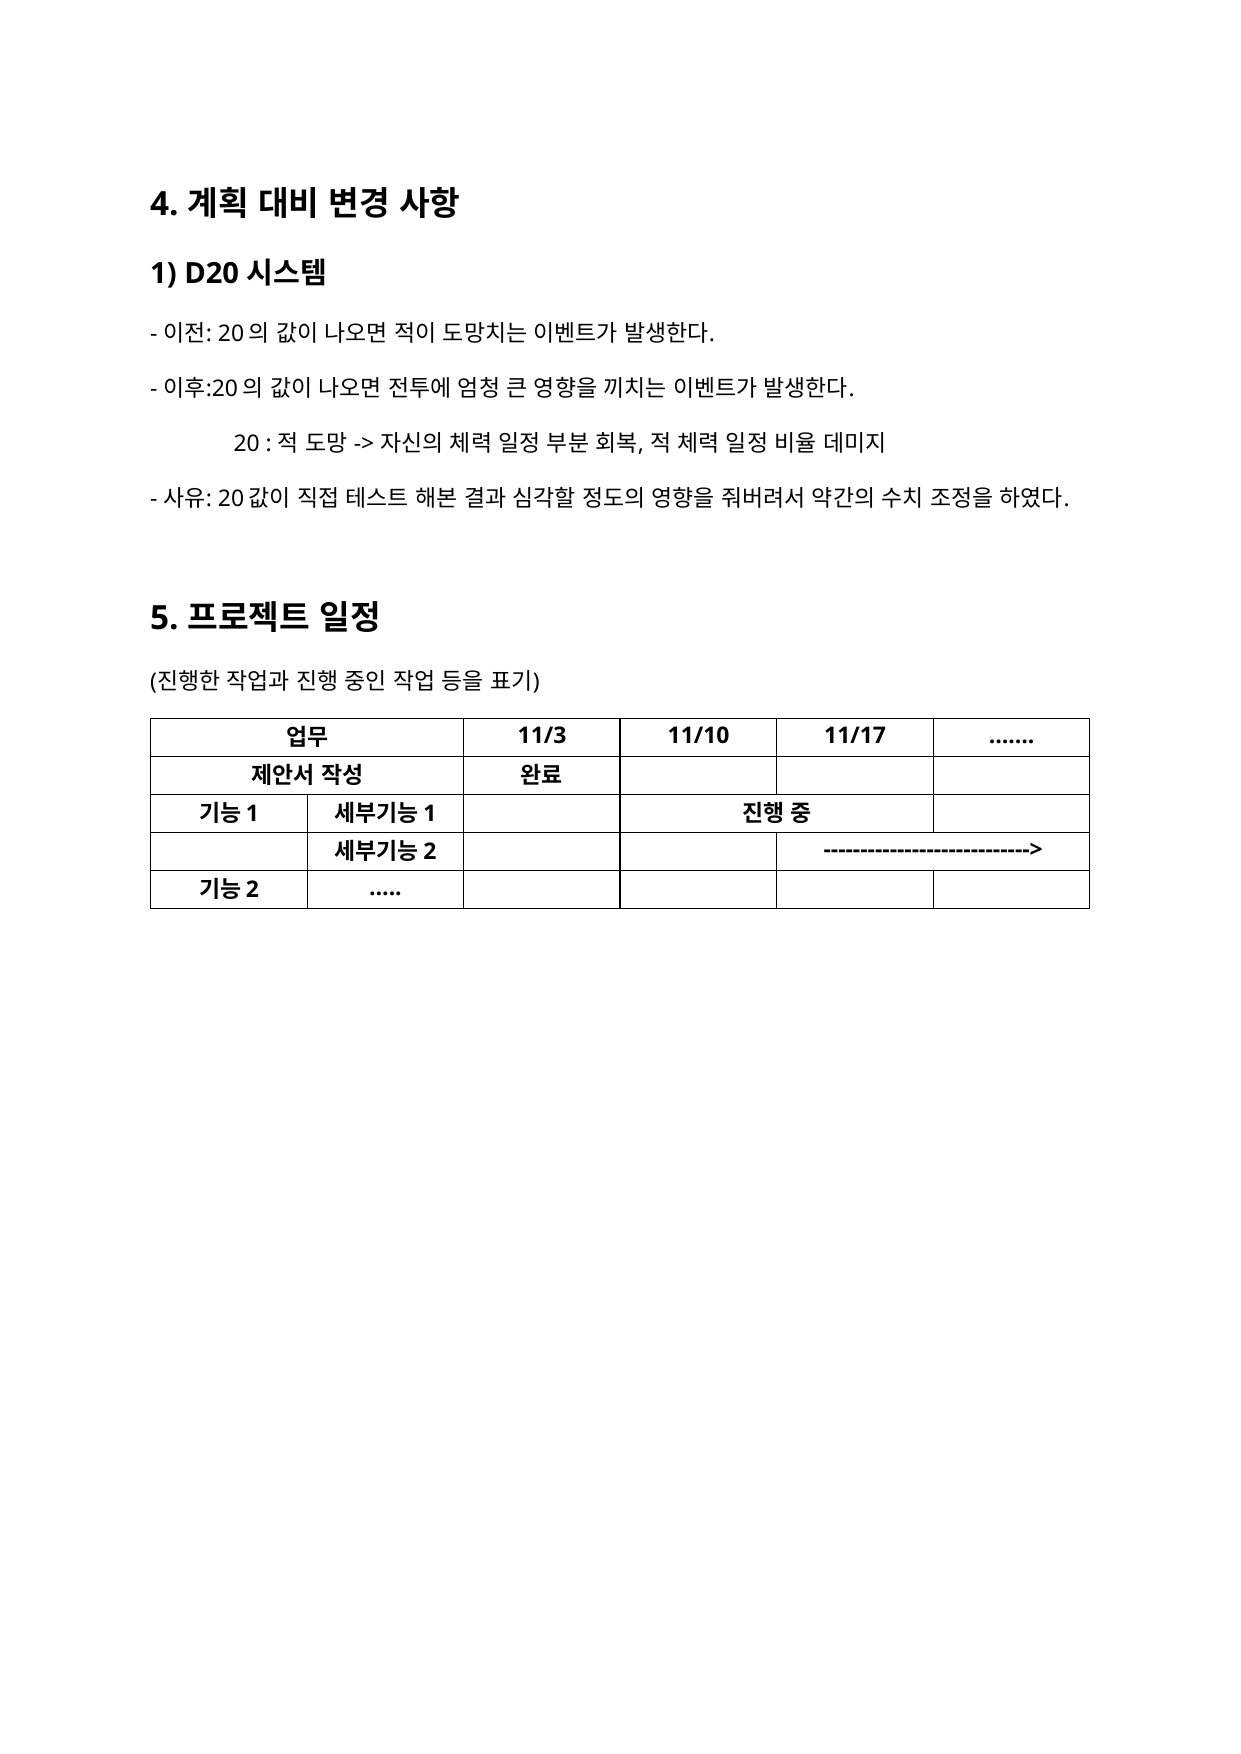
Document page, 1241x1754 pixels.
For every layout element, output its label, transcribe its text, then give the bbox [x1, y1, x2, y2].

table_cell [934, 871, 1089, 907]
table_header 11/3 [464, 719, 619, 756]
text 20 : 적 도망 -> 자신의 체력 일정 부분 회복, 적 체력 일정 비율 데미지 [150, 425, 1090, 458]
table_cell [621, 871, 776, 907]
table_cell [464, 795, 619, 832]
table_cell [777, 871, 933, 907]
text 4. 계획 대비 변경 사항 [150, 177, 1090, 226]
table_cell [621, 757, 776, 794]
text - 이전: 20의 값이 나오면 적이 도망치는 이벤트가 발생한다. [150, 315, 1090, 348]
text - 이후:20의 값이 나오면 전투에 엄청 큰 영향을 끼치는 이벤트가 발생한다. [150, 370, 1090, 403]
table_header ……. [934, 719, 1089, 756]
table_cell [151, 833, 307, 869]
table_cell 기능2 [151, 871, 307, 907]
table_cell [464, 871, 619, 907]
table_cell ….. [308, 871, 463, 907]
table_header 업무 [151, 719, 463, 756]
table_cell ----------------------------> [777, 833, 1089, 869]
table_cell [934, 757, 1089, 794]
table_cell 세부기능1 [308, 795, 463, 832]
table_cell 완료 [464, 757, 619, 794]
table_cell [777, 757, 933, 794]
table_cell [464, 833, 619, 869]
text 1) D20 시스템 [150, 249, 1090, 292]
table_cell 기능1 [151, 795, 307, 832]
table_cell [621, 833, 776, 869]
text - 사유: 20값이 직접 테스트 해본 결과 심각할 정도의 영향을 줘버려서 약간의 수치 조정을 하였다. [150, 480, 1090, 513]
text 5. 프로젝트 일정 [150, 591, 1090, 639]
table_cell [934, 795, 1089, 832]
table_header 11/17 [777, 719, 933, 756]
table_header 11/10 [621, 719, 776, 756]
table_cell 진행 중 [621, 795, 933, 832]
table_cell 제안서 작성 [151, 757, 463, 794]
table_cell 세부기능2 [308, 833, 463, 869]
text (진행한 작업과 진행 중인 작업 등을 표기) [150, 663, 1090, 696]
